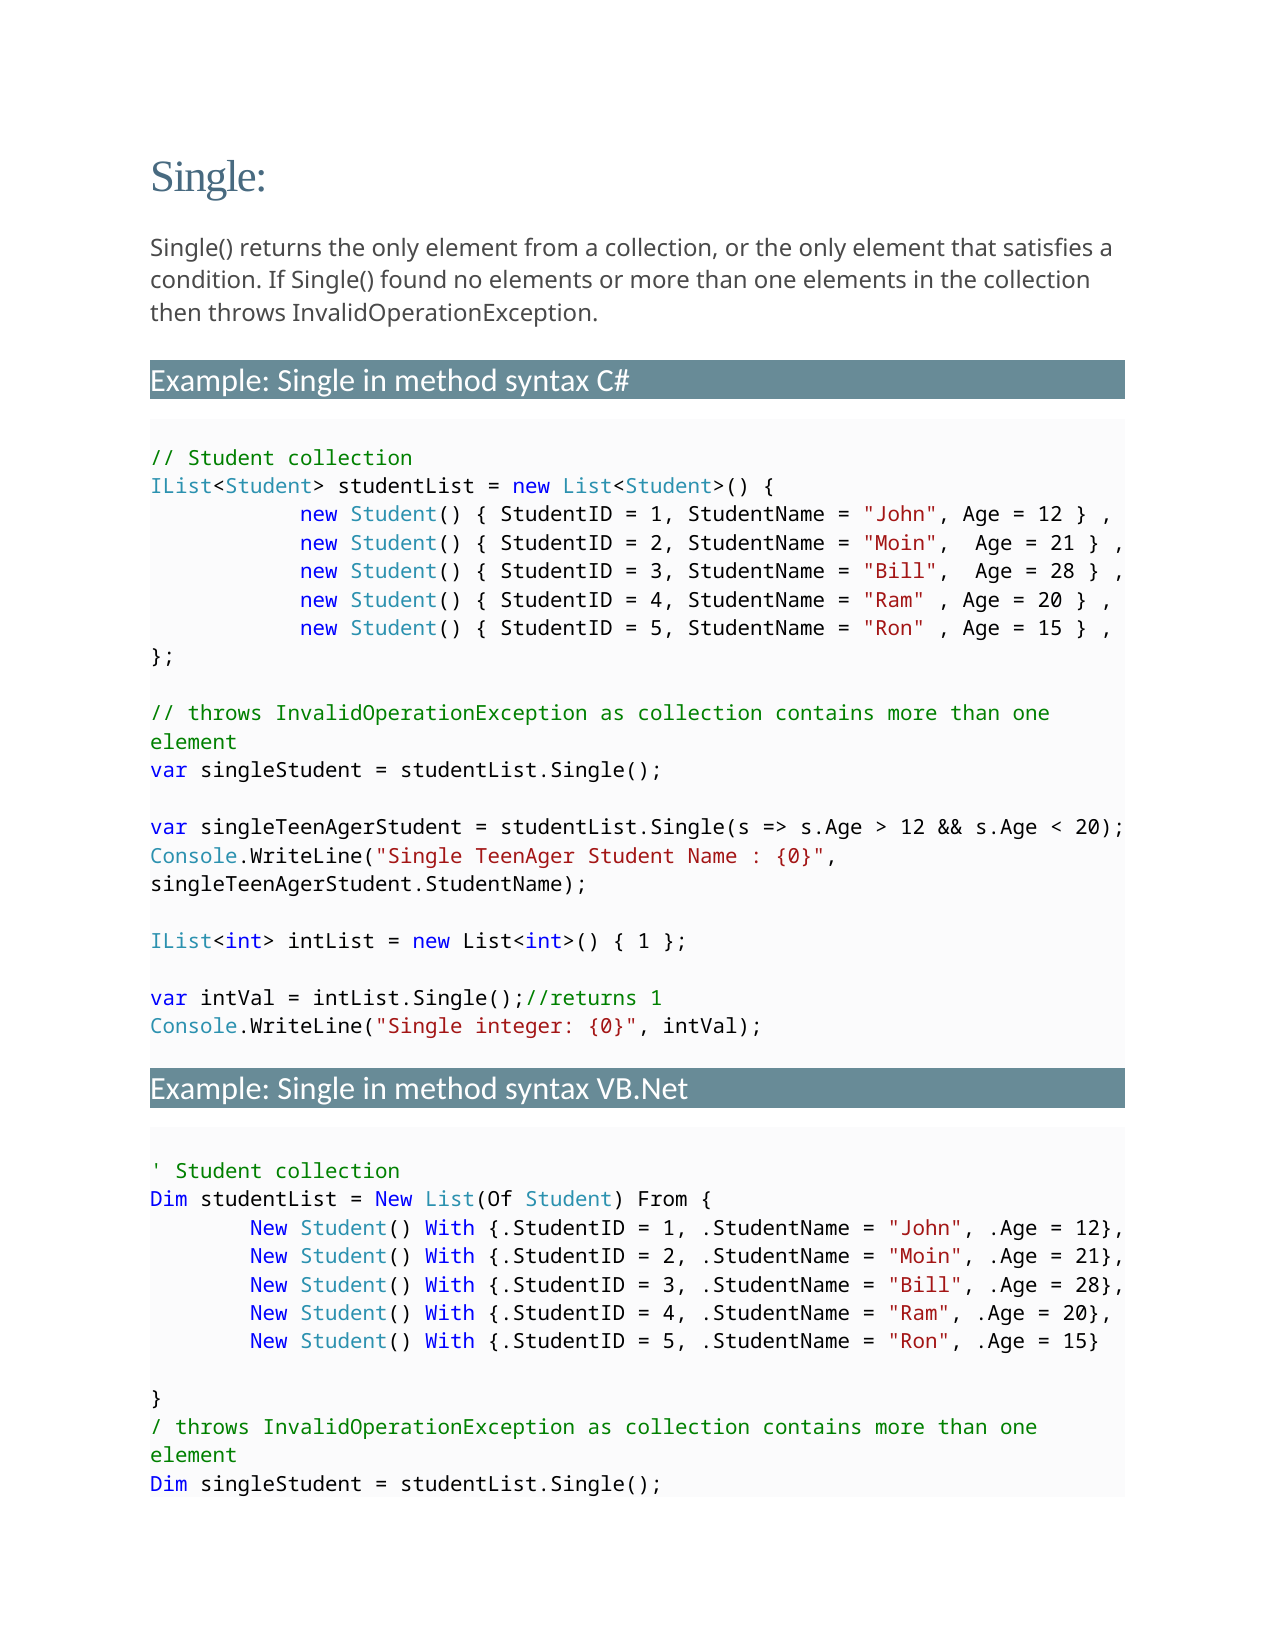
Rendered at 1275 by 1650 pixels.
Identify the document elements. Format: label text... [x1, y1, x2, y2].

text new Student() { StudentID = 4, StudentName = "Ram" , Age = 20 } , [150, 585, 1125, 613]
text New Student() With {.StudentID = 1, .StudentName = "John", .Age = 12}, [150, 1213, 1125, 1241]
text / throws InvalidOperationException as collection contains more than one element [150, 1412, 1125, 1469]
text Single() returns the only element from a collection, or the only element that satisfies a condition. If Single() found no elements or more than one elements in the collection then throws InvalidOperationException. [150, 231, 1125, 328]
text Console.WriteLine("Single integer: {0}", intVal); [150, 1011, 1125, 1040]
text var singleStudent = studentList.Single(); [150, 755, 1125, 784]
text New Student() With {.StudentID = 3, .StudentName = "Bill", .Age = 28}, [150, 1270, 1125, 1298]
text var singleTeenAgerStudent = studentList.Single(s => s.Age > 12 && s.Age < 20); [150, 812, 1125, 841]
text } [150, 1383, 1125, 1412]
text Example: Single in method syntax C# [150, 360, 1125, 399]
text // throws InvalidOperationException as collection contains more than one element [150, 698, 1125, 755]
text }; [150, 642, 1125, 670]
text new Student() { StudentID = 1, StudentName = "John", Age = 12 } , [150, 499, 1125, 528]
text new Student() { StudentID = 5, StudentName = "Ron" , Age = 15 } , [150, 613, 1125, 642]
text // Student collection [150, 443, 1125, 471]
text New Student() With {.StudentID = 5, .StudentName = "Ron", .Age = 15} [150, 1327, 1125, 1355]
subtitle Single: [150, 150, 1120, 201]
text IList<Student> studentList = new List<Student>() { [150, 471, 1125, 499]
text new Student() { StudentID = 2, StudentName = "Moin", Age = 21 } , [150, 528, 1125, 556]
text Console.WriteLine("Single TeenAger Student Name : {0}", singleTeenAgerStudent.StudentName); [150, 841, 1125, 898]
text new Student() { StudentID = 3, StudentName = "Bill", Age = 28 } , [150, 556, 1125, 585]
text Dim singleStudent = studentList.Single(); [150, 1469, 1125, 1497]
text IList<int> intList = new List<int>() { 1 }; [150, 926, 1125, 954]
text New Student() With {.StudentID = 4, .StudentName = "Ram", .Age = 20}, [150, 1298, 1125, 1327]
text ' Student collection [150, 1156, 1125, 1184]
text var intVal = intList.Single();//returns 1 [150, 983, 1125, 1011]
text Dim studentList = New List(Of Student) From { [150, 1184, 1125, 1213]
text Example: Single in method syntax VB.Net [150, 1068, 1125, 1108]
text New Student() With {.StudentID = 2, .StudentName = "Moin", .Age = 21}, [150, 1241, 1125, 1270]
